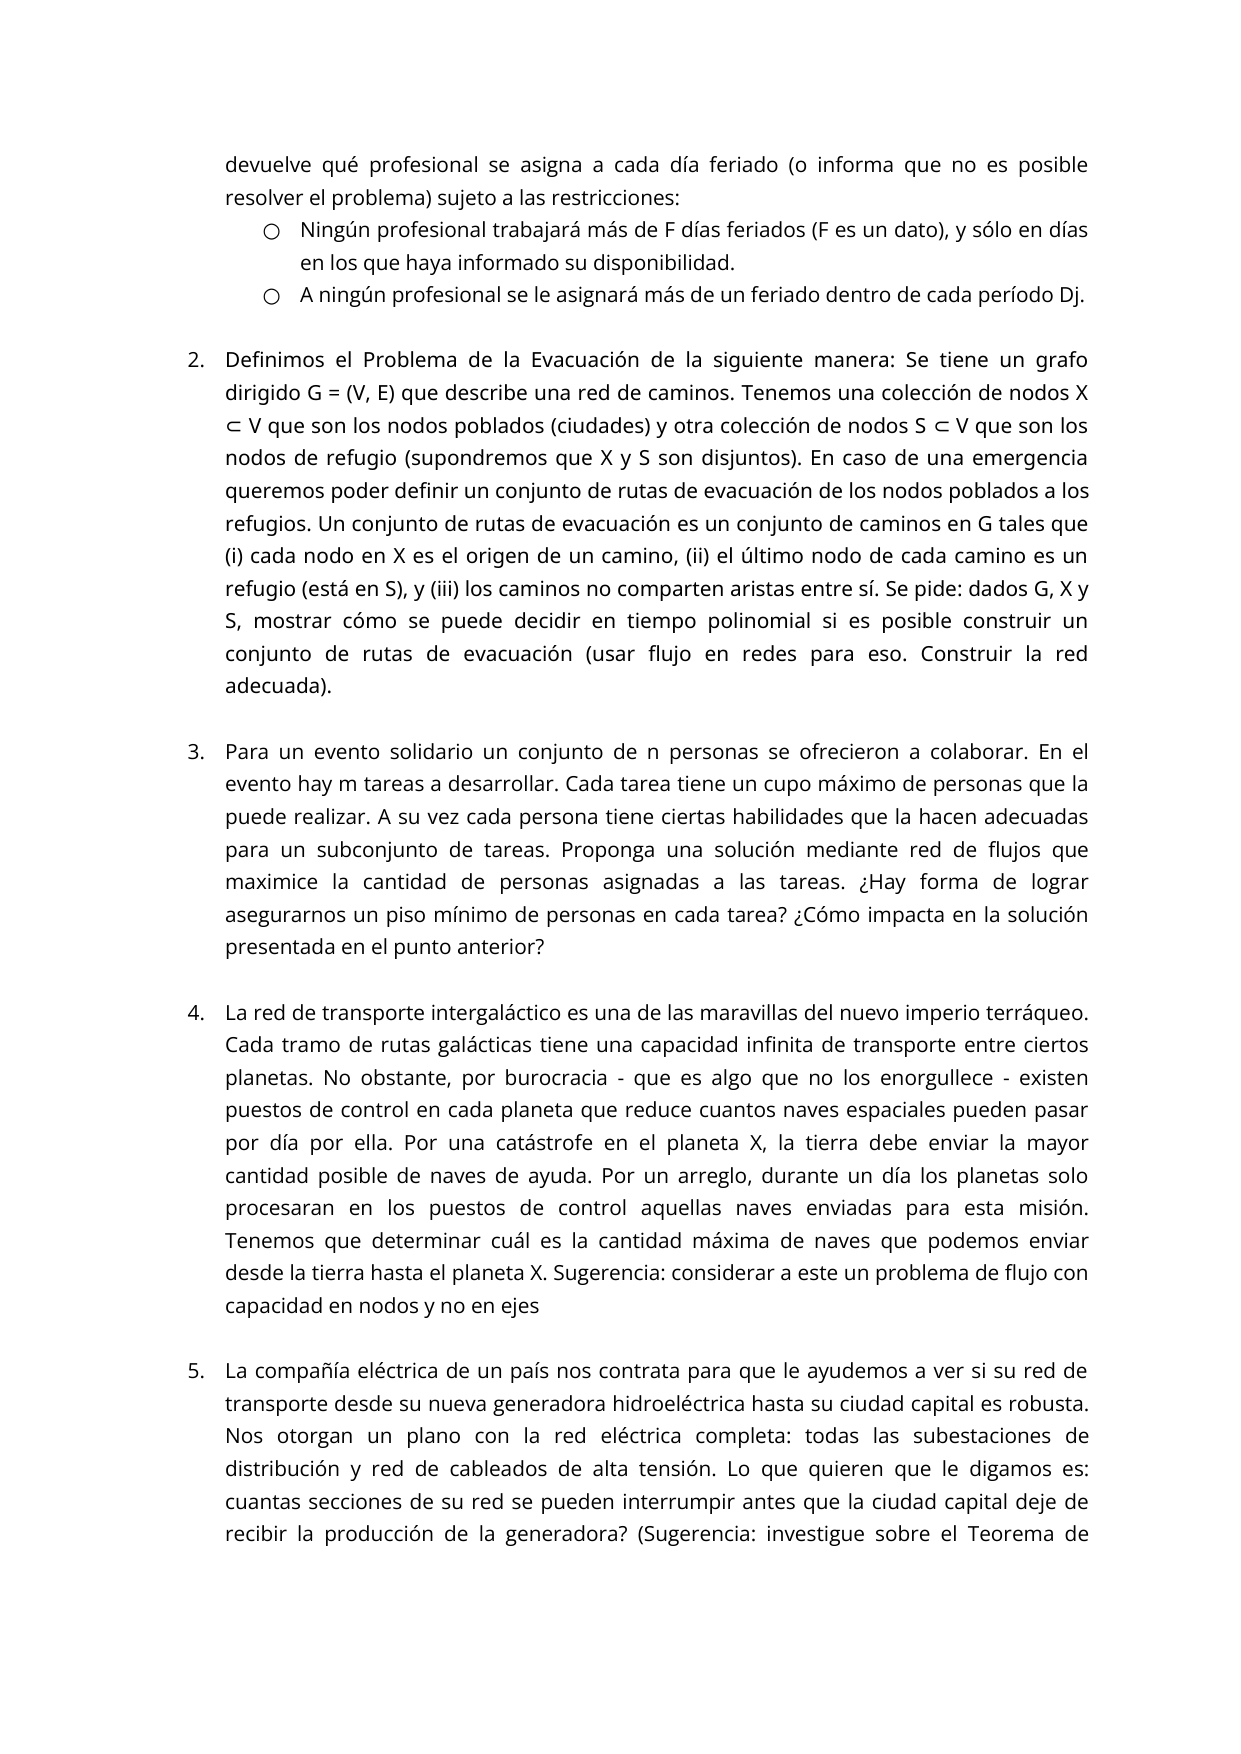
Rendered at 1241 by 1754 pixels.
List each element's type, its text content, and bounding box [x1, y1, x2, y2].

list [187, 150, 1090, 211]
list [187, 1356, 1090, 1548]
list Definimos el Problema de la Evacuación de la siguiente manera: Se tiene un grafo dirigido G = (V, E) que describe una red de caminos. Tenemos una colección de nodos X ⊂ V que son los nodos poblados (ciudades) y otra colección de nodos S ⊂ V que son los nodos de refugio (supondremos que X y S son disjuntos). En caso de una emergencia queremos poder definir un conjunto de rutas de evacuación de los nodos poblados a los refugios. Un conjunto de rutas de evacuación es un conjunto de caminos en G tales que (i) cada nodo en X es el origen de un camino, (ii) el último nodo de cada camino es un refugio (está en S), y (iii) los caminos no comparten aristas entre sí. Se pide: dados G, X y S, mostrar cómo se puede decidir en tiempo polinomial si es posible construir un conjunto de rutas de evacuación (usar flujo en redes para eso. Construir la red adecuada). [187, 346, 1090, 700]
list Ningún profesional trabajará más de F días feriados (F es un dato), y sólo en días en los que haya informado su disponibilidad. [262, 215, 1090, 276]
list Para un evento solidario un conjunto de n personas se ofrecieron a colaborar. En el evento hay m tareas a desarrollar. Cada tarea tiene un cupo máximo de personas que la puede realizar. A su vez cada persona tiene ciertas habilidades que la hacen adecuadas para un subconjunto de tareas. Proponga una solución mediante red de flujos que maximice la cantidad de personas asignadas a las tareas. ¿Hay forma de lograr asegurarnos un piso mínimo de personas en cada tarea? ¿Cómo impacta en la solución presentada en el punto anterior? [187, 737, 1090, 961]
list A ningún profesional se le asignará más de un feriado dentro de cada período Dj. [262, 280, 1090, 309]
list La red de transporte intergaláctico es una de las maravillas del nuevo imperio terráqueo. Cada tramo de rutas galácticas tiene una capacidad infinita de transporte entre ciertos planetas. No obstante, por burocracia - que es algo que no los enorgullece - existen puestos de control en cada planeta que reduce cuantos naves espaciales pueden pasar por día por ella. Por una catástrofe en el planeta X, la tierra debe enviar la mayor cantidad posible de naves de ayuda. Por un arreglo, durante un día los planetas solo procesaran en los puestos de control aquellas naves enviadas para esta misión. Tenemos que determinar cuál es la cantidad máxima de naves que podemos enviar desde la tierra hasta el planeta X. Sugerencia: considerar a este un problema de flujo con capacidad en nodos y no en ejes [187, 998, 1090, 1319]
